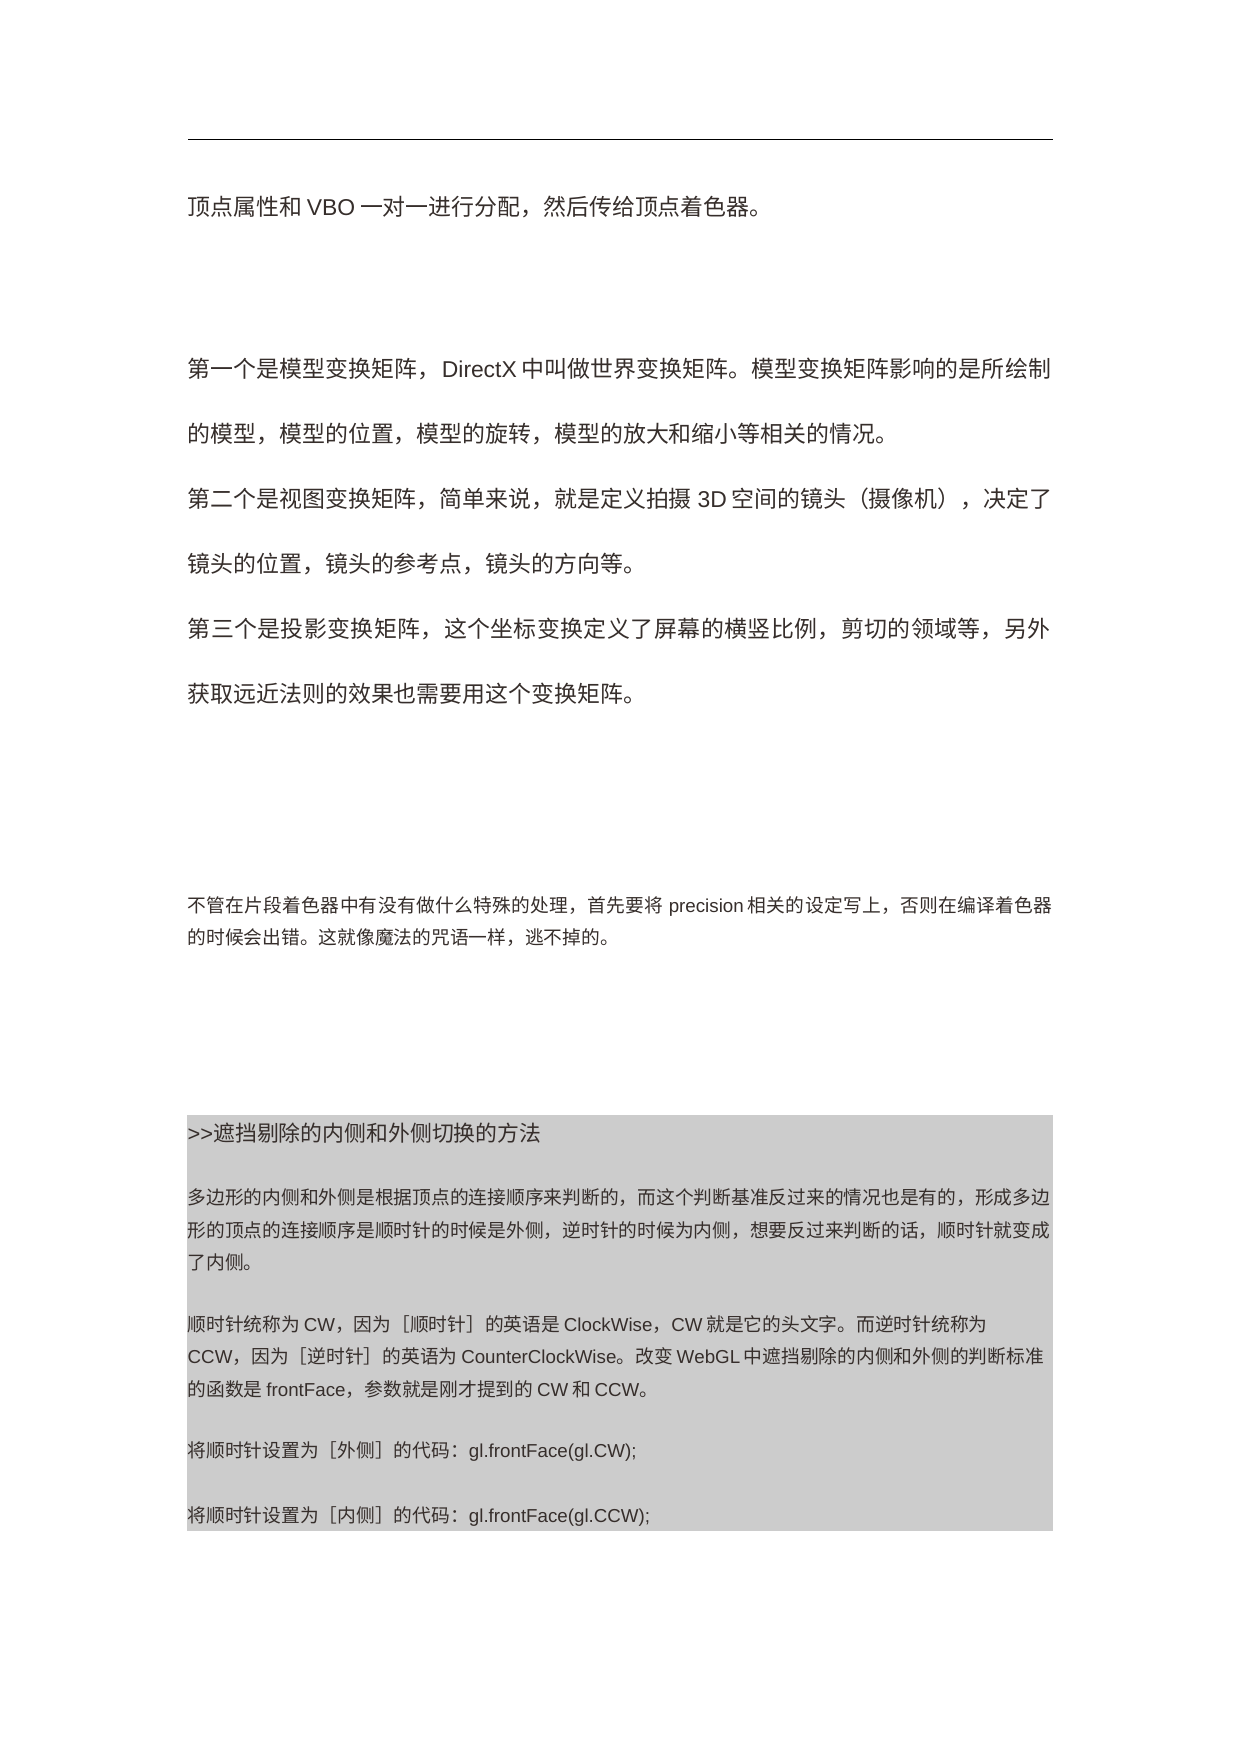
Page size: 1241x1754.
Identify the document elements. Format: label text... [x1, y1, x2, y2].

text 顺时针统称为CW，因为［顺时针］的英语是ClockWise，CW就是它的头文字。而逆时针统称为CCW，因为［逆时针］的英语为CounterClockWise。改变WebGL中遮挡剔除的内侧和外侧的判断标准的函数是frontFace，参数就是刚才提到的CW和CCW。 [187, 1307, 1053, 1404]
text 多边形的内侧和外侧是根据顶点的连接顺序来判断的，而这个判断基准反过来的情况也是有的，形成多边形的顶点的连接顺序是顺时针的时候是外侧，逆时针的时候为内侧，想要反过来判断的话，顺时针就变成了内侧。 [187, 1180, 1053, 1278]
text 顶点属性和VBO一对一进行分配，然后传给顶点着色器。 [187, 173, 1053, 238]
text 将顺时针设置为［外侧］的代码：gl.frontFace(gl.CW); [187, 1433, 1053, 1466]
text 将顺时针设置为［内侧］的代码：gl.frontFace(gl.CCW); [187, 1498, 1053, 1531]
text 第一个是模型变换矩阵，DirectX中叫做世界变换矩阵。模型变换矩阵影响的是所绘制的模型，模型的位置，模型的旋转，模型的放大和缩小等相关的情况。 第二个是视图变换矩阵，简单来说，就是定义拍摄3D空间的镜头（摄像机），决定了镜头的位置，镜头的参考点，镜头的方向等。 第三个是投影变换矩阵，这个坐标变换定义了屏幕的横竖比例，剪切的领域等，另外获取远近法则的效果也需要用这个变换矩阵。 [187, 335, 1053, 725]
text 不管在片段着色器中有没有做什么特殊的处理，首先要将precision相关的设定写上，否则在编译着色器的时候会出错。这就像魔法的咒语一样，逃不掉的。 [187, 888, 1053, 953]
text >>遮挡剔除的内侧和外侧切换的方法 [187, 1115, 1053, 1148]
